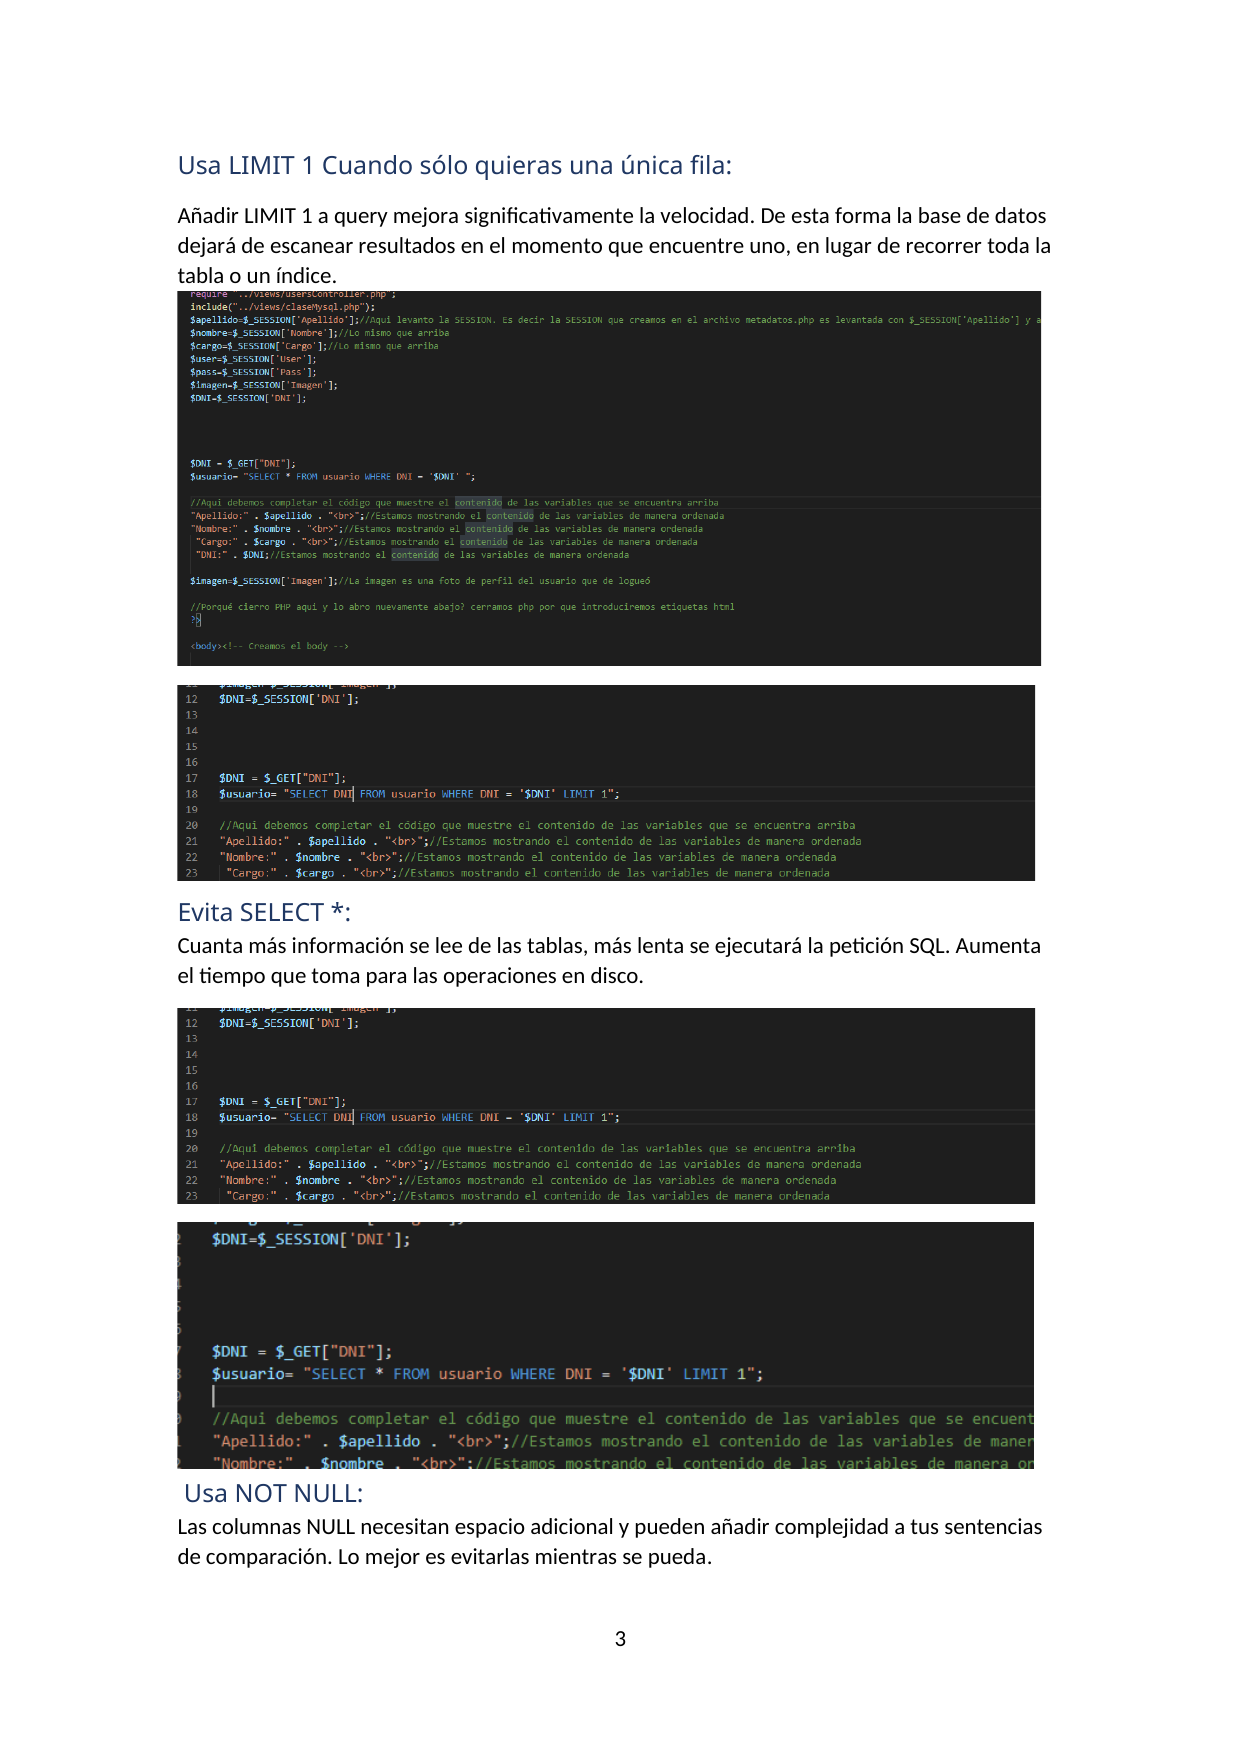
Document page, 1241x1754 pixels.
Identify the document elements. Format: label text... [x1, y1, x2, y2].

subtitle Usa NOT NULL: [177, 1475, 1063, 1509]
picture [177, 291, 1042, 666]
picture [177, 1008, 1036, 1204]
text Cuanta más información se lee de las tablas, más lenta se ejecutará la petición SQL. Aumenta el tiempo que toma para las operaciones en disco. [177, 931, 1063, 989]
subtitle Evita SELECT *: [177, 894, 1063, 929]
text Las columnas NULL necesitan espacio adicional y pueden añadir complejidad a tus sentencias de comparación. Lo mejor es evitarlas mientras se pueda. [177, 1512, 1063, 1570]
picture [177, 1222, 1034, 1469]
picture [177, 685, 1036, 881]
text Usa LIMIT 1 Cuando sólo quieras una única fila: [177, 148, 1063, 182]
